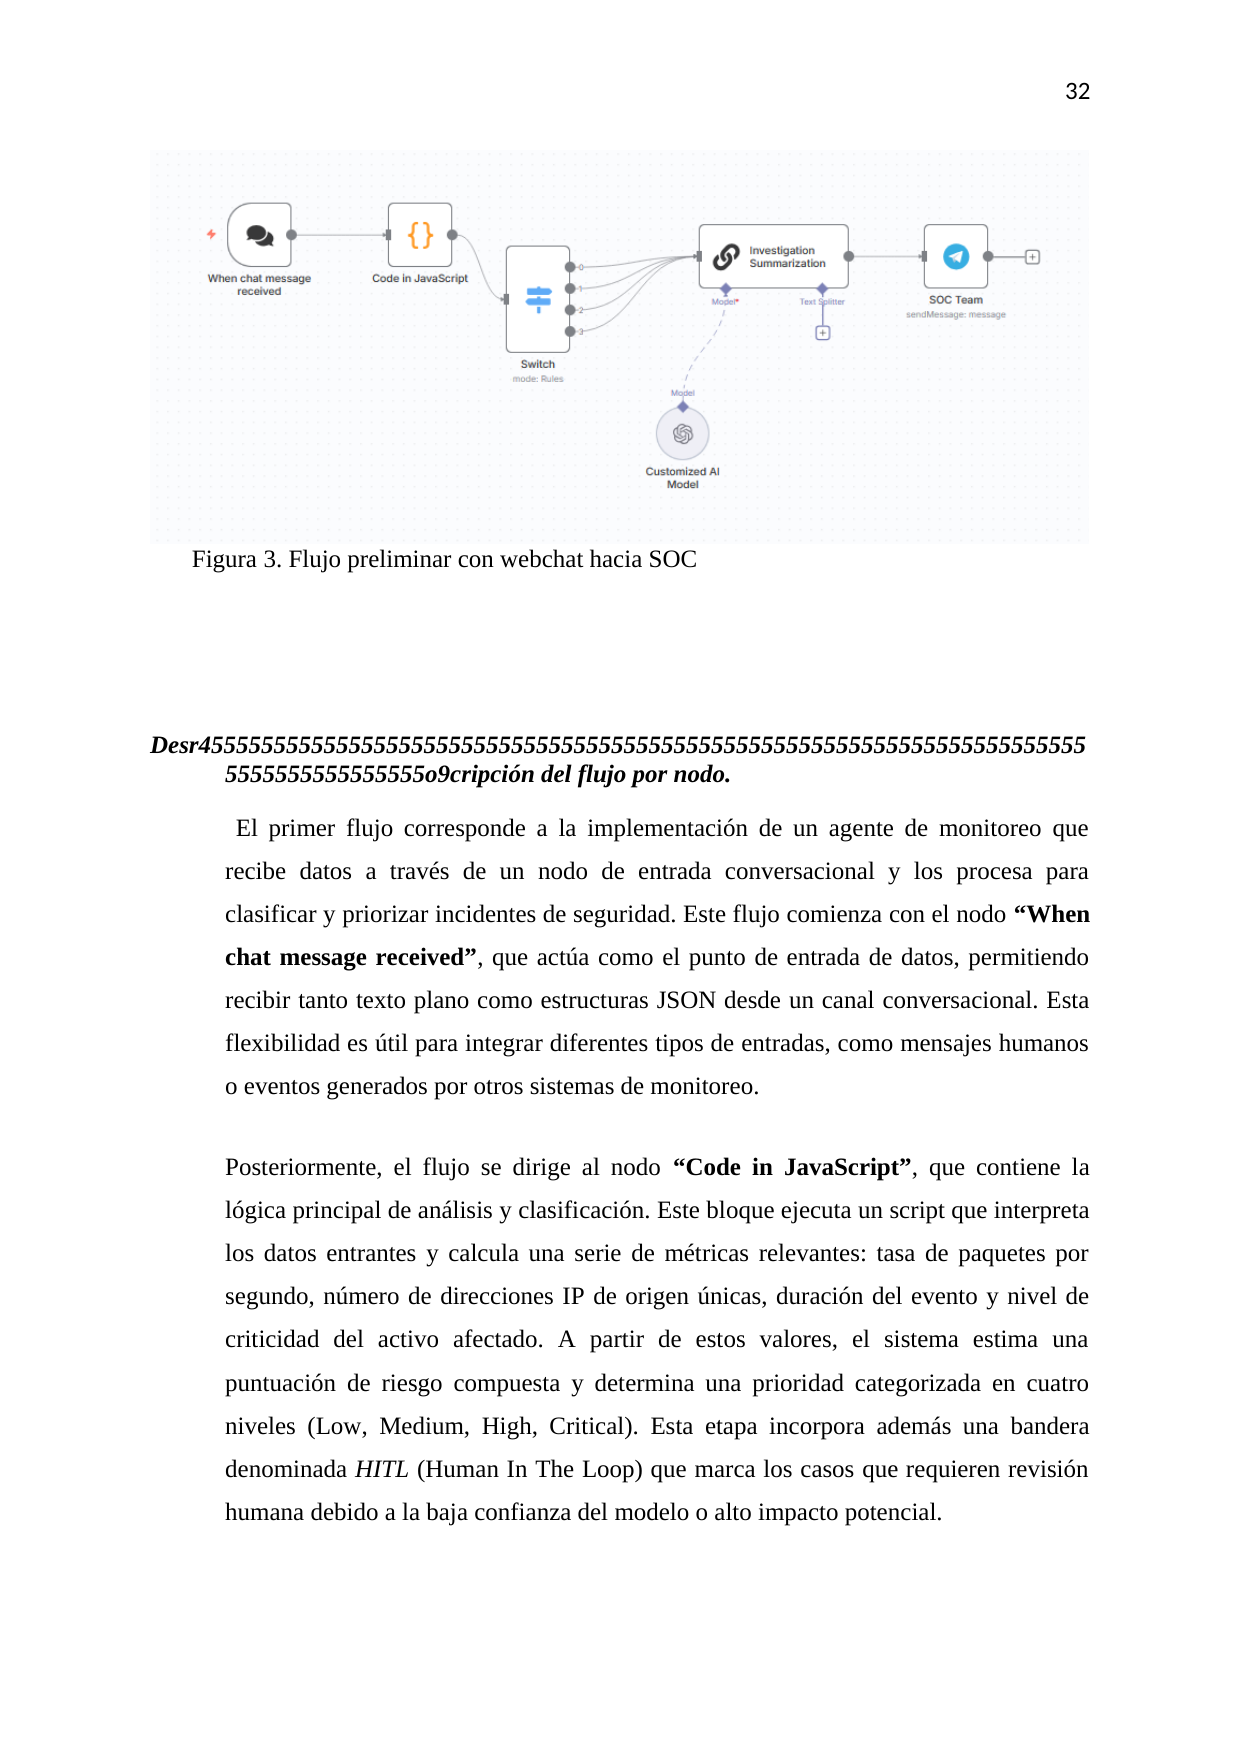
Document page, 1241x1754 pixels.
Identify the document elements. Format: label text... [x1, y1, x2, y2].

text Posteriormente, el flujo se dirige al nodo “Code in JavaScript”, que contiene la lógica principal de análisis y clasificación. Este bloque ejecuta un script que interpreta los datos entrantes y calcula una serie de métricas relevantes: tasa de paquetes por segundo, número de direcciones IP de origen únicas, duración del evento y nivel de criticidad del activo afectado. A partir de estos valores, el sistema estima una puntuación de riesgo compuesta y determina una prioridad categorizada en cuatro niveles (Low, Medium, High, Critical). Esta etapa incorpora además una bandera denominada HITL (Human In The Loop) que marca los casos que requieren revisión humana debido a la baja confianza del modelo o alto impacto potencial. [225, 1152, 1090, 1526]
text El primer flujo corresponde a la implementación de un agente de monitoreo que recibe datos a través de un nodo de entrada conversacional y los procesa para clasificar y priorizar incidentes de seguridad. Este flujo comienza con el nodo “When chat message received”, que actúa como el punto de entrada de datos, permitiendo recibir tanto texto plano como estructuras JSON desde un canal conversacional. Esta flexibilidad es útil para integrar diferentes tipos de entradas, como mensajes humanos o eventos generados por otros sistemas de monitoreo. [225, 813, 1090, 1100]
subtitle Desr455555555555555555555555555555555555555555555555555555555555555555555555555555555555555o9cripción del flujo por nodo. [150, 730, 1090, 788]
picture [150, 150, 1089, 544]
